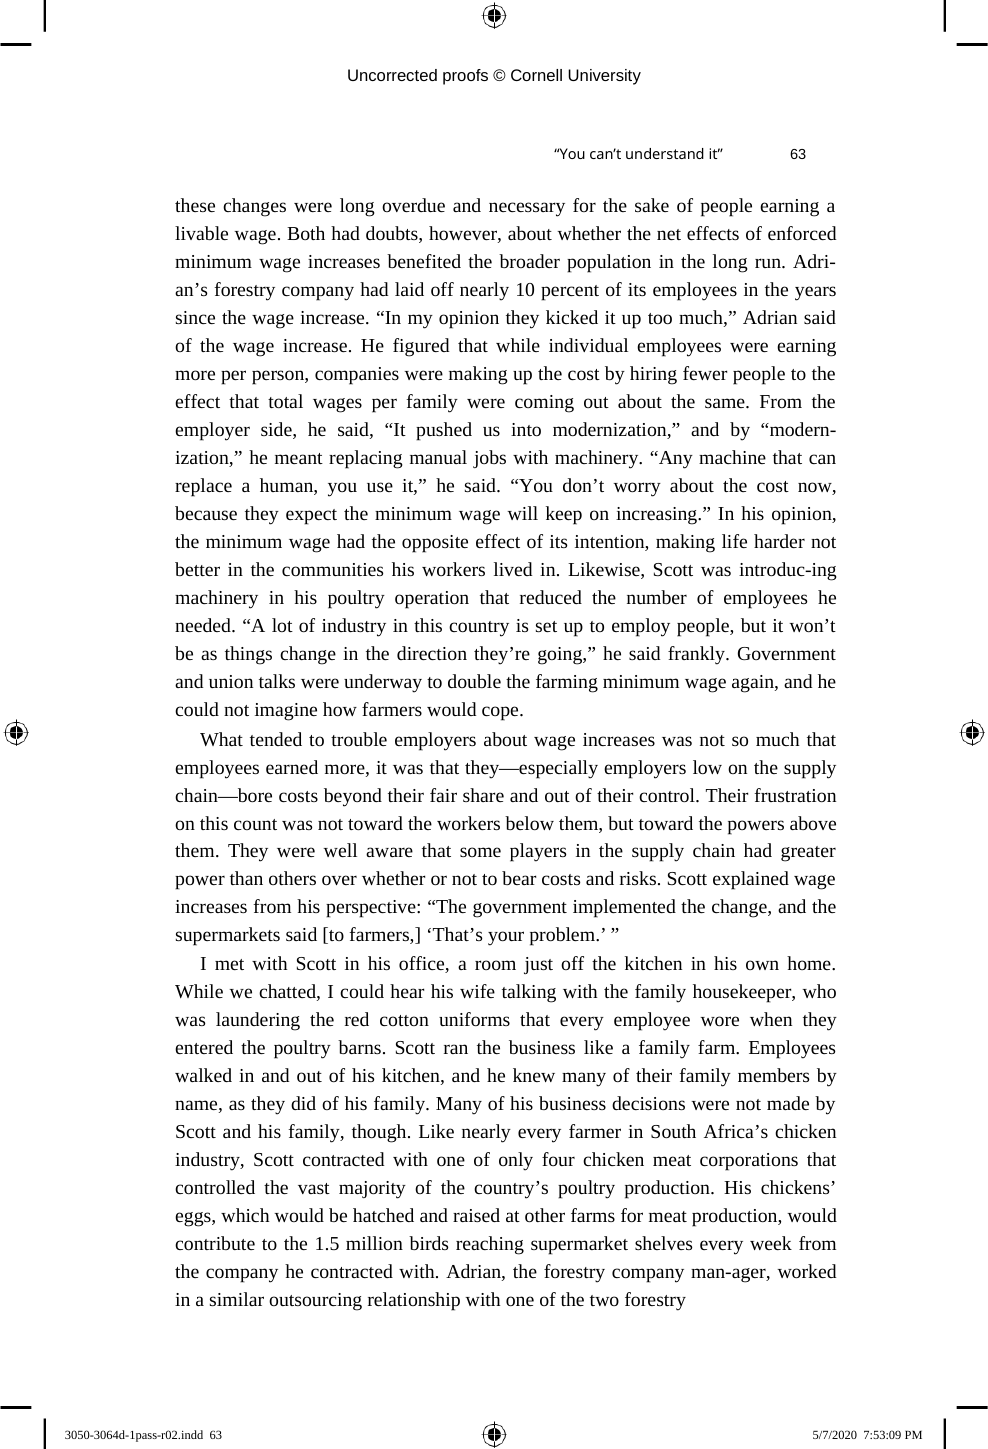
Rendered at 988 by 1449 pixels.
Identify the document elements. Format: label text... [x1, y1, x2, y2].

picture [480, 2, 507, 29]
text “You can’t understand it” 63 [554, 144, 923, 163]
text 5/7/2020 7:53:09 PM [812, 1428, 923, 1442]
picture [480, 1442, 507, 1448]
picture [958, 719, 985, 746]
text What tended to trouble employers about wage increases was not so much that employees earned more, it was that they—especially employers low on the supply chain—bore costs beyond their fair share and out of their control. Their frustration on this count was not toward the workers below them, but toward the powers above them. They were well aware that some players in the supply chain had greater power than others over whether or not to bear costs and risks. Scott explained wage increases from his perspective: “The government implemented the change, and the supermarkets said [to farmers,] ‘That’s your problem.’ ” [175, 728, 837, 946]
picture [480, 1421, 507, 1428]
picture [2, 719, 29, 746]
text these changes were long overdue and necessary for the sake of people earning a livable wage. Both had doubts, however, about whether the net effects of enforced minimum wage increases benefited the broader population in the long run. Adri-an’s forestry company had laid off nearly 10 percent of its employees in the years since the wage increase. “In my opinion they kicked it up too much,” Adrian said of the wage increase. He figured that while individual employees were earning more per person, companies were making up the cost by hiring fewer people to the effect that total wages per family were coming out about the same. From the employer side, he said, “It pushed us into modernization,” and by “modern-ization,” he meant replacing manual jobs with machinery. “Any machine that can replace a human, you use it,” he said. “You don’t worry about the cost now, because they expect the minimum wage will keep on increasing.” In his opinion, the minimum wage had the opposite effect of its intention, making life harder not better in the communities his workers lived in. Likewise, Scott was introduc-ing machinery in his poultry operation that reduced the number of employees he needed. “A lot of industry in this country is set up to employ people, but it won’t be as things change in the direction they’re going,” he said frankly. Government and union talks were underway to double the farming minimum wage again, and he could not imagine how farmers would cope. [175, 193, 837, 721]
picture [63, 1429, 225, 1445]
text I met with Scott in his office, a room just off the kitchen in his own home. While we chatted, I could hear his wife talking with the family housekeeper, who was laundering the red cotton uniforms that every employee wore when they entered the poultry barns. Scott ran the business like a family farm. Employees walked in and out of his kitchen, and he knew many of their family members by name, as they did of his family. Many of his business decisions were not made by Scott and his family, though. Like nearly every farmer in South Africa’s chicken industry, Scott contracted with one of only four chicken meat corporations that controlled the vast majority of the country’s poultry production. His chickens’ eggs, which would be hatched and raised at other farms for meat production, would contribute to the 1.5 million birds reaching supermarket shelves every week from the company he contracted with. Adrian, the forestry company man-ager, worked in a similar outsourcing relationship with one of the two forestry [175, 952, 837, 1311]
text 3050-3064d-1pass-r02.indd 63 [64, 1428, 737, 1442]
text Uncorrected proofs © Cornell University [64, 66, 923, 85]
